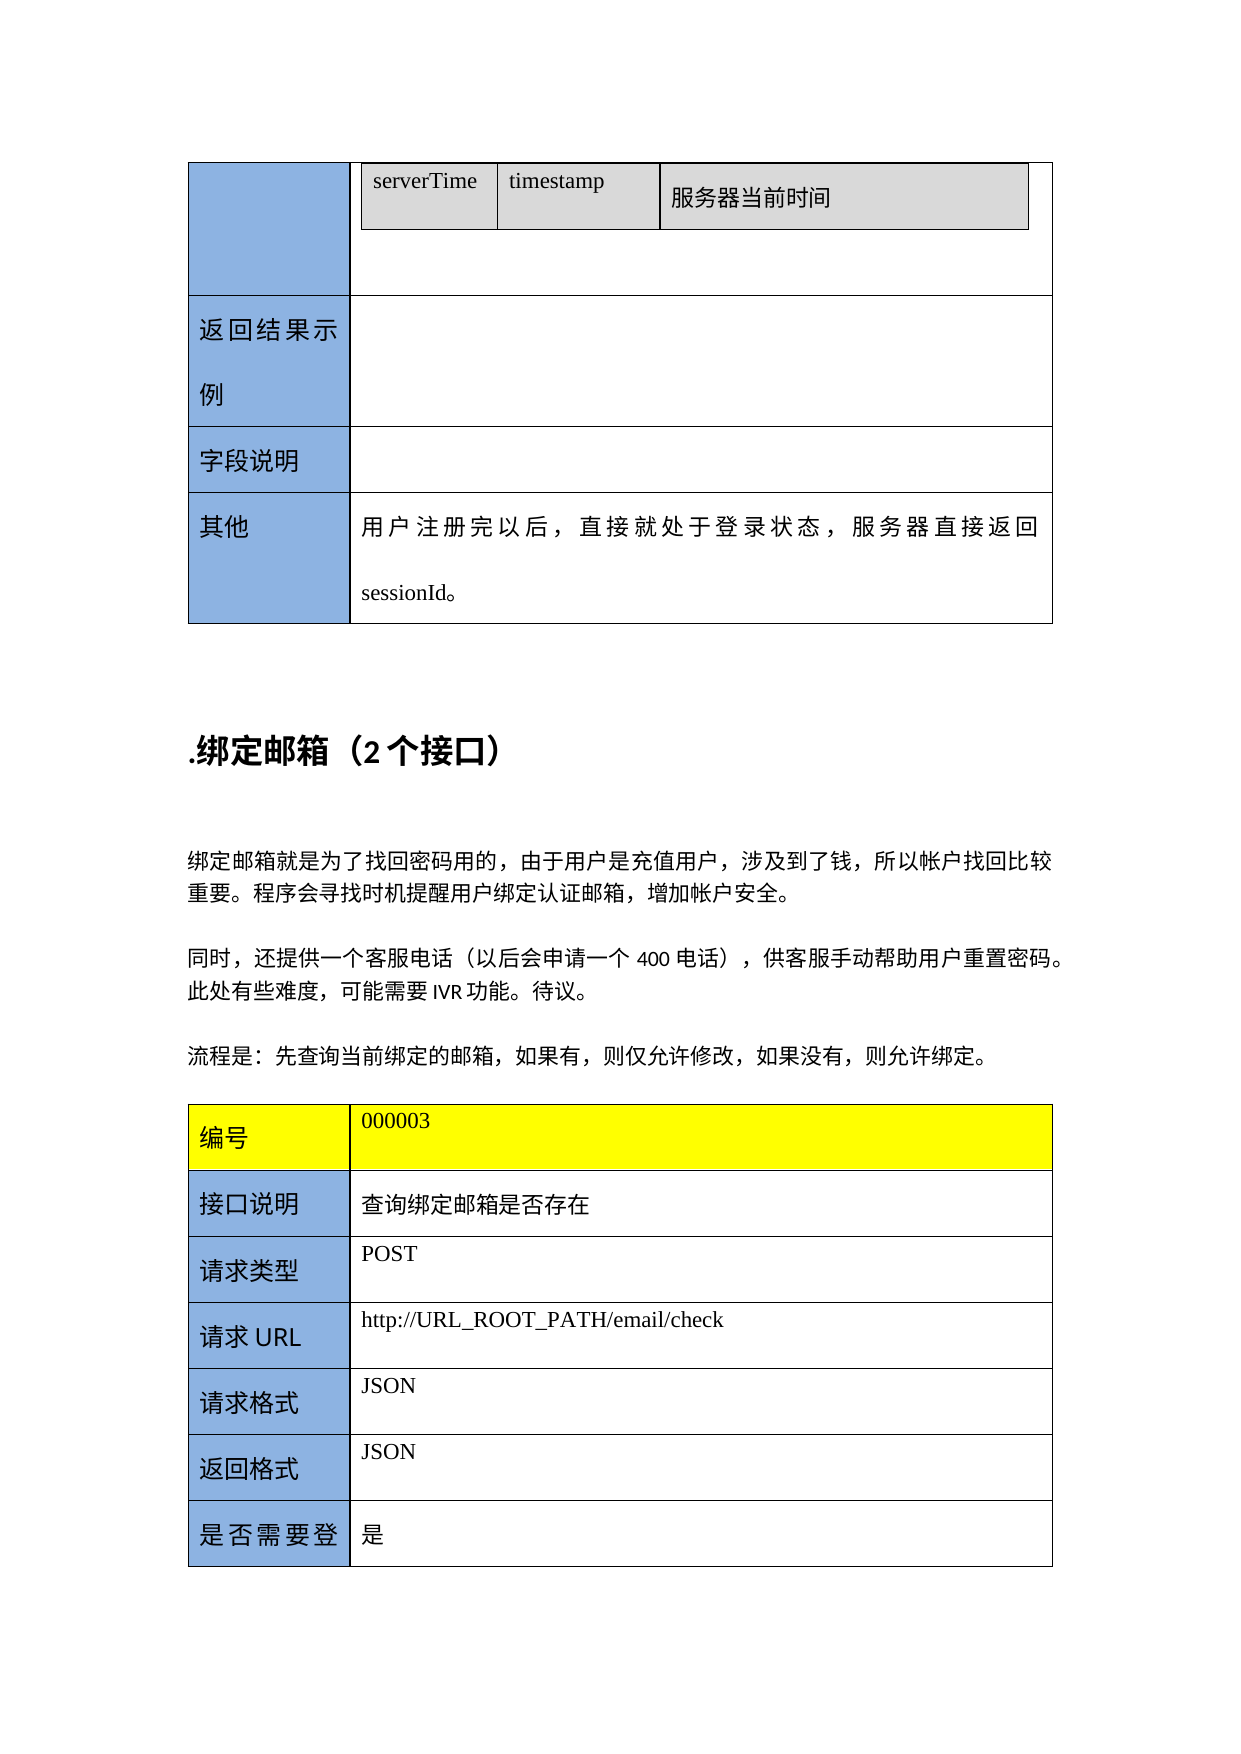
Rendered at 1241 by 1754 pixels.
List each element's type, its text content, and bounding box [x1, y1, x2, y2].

table_cell 接口说明 [189, 1171, 349, 1236]
text 流程是：先查询当前绑定的邮箱，如果有，则仅允许修改，如果没有，则允许绑定。 [187, 1038, 1053, 1071]
table_cell 返回结果 [189, 163, 349, 295]
table_cell [351, 427, 1052, 492]
table_cell 是 [351, 1501, 1052, 1566]
table_cell 字段说明 [189, 427, 349, 492]
table_cell 其他 [189, 493, 349, 623]
table_cell 请求类型 [189, 1237, 349, 1302]
table_cell 返回结果示例 [189, 296, 349, 426]
table_cell 用户注册完以后，直接就处于登录状态，服务器直接返回sessionId。 [351, 493, 1052, 623]
table_cell JSON [351, 1435, 1052, 1500]
subtitle .绑定邮箱（2个接口） [187, 716, 1053, 781]
table_cell JSON [351, 1369, 1052, 1434]
table_cell 查询绑定邮箱是否存在 [351, 1171, 1052, 1236]
table_cell [351, 296, 1052, 426]
table_header 000003 [351, 1105, 1052, 1169]
table_cell 请求格式 [189, 1369, 349, 1434]
table_cell http://URL_ROOT_PATH/email/check [351, 1303, 1052, 1368]
table_cell 返回格式 [189, 1435, 349, 1500]
table_header 编号 [189, 1105, 349, 1169]
table_cell [351, 163, 1052, 295]
text 同时，还提供一个客服电话（以后会申请一个400电话），供客服手动帮助用户重置密码。此处有些难度，可能需要IVR功能。待议。 [187, 941, 1053, 1006]
text 绑定邮箱就是为了找回密码用的，由于用户是充值用户，涉及到了钱，所以帐户找回比较重要。程序会寻找时机提醒用户绑定认证邮箱，增加帐户安全。 [187, 843, 1053, 908]
table_cell POST [351, 1237, 1052, 1302]
table_cell 是否需要登录 [189, 1501, 349, 1566]
table_cell 请求URL [189, 1303, 349, 1368]
